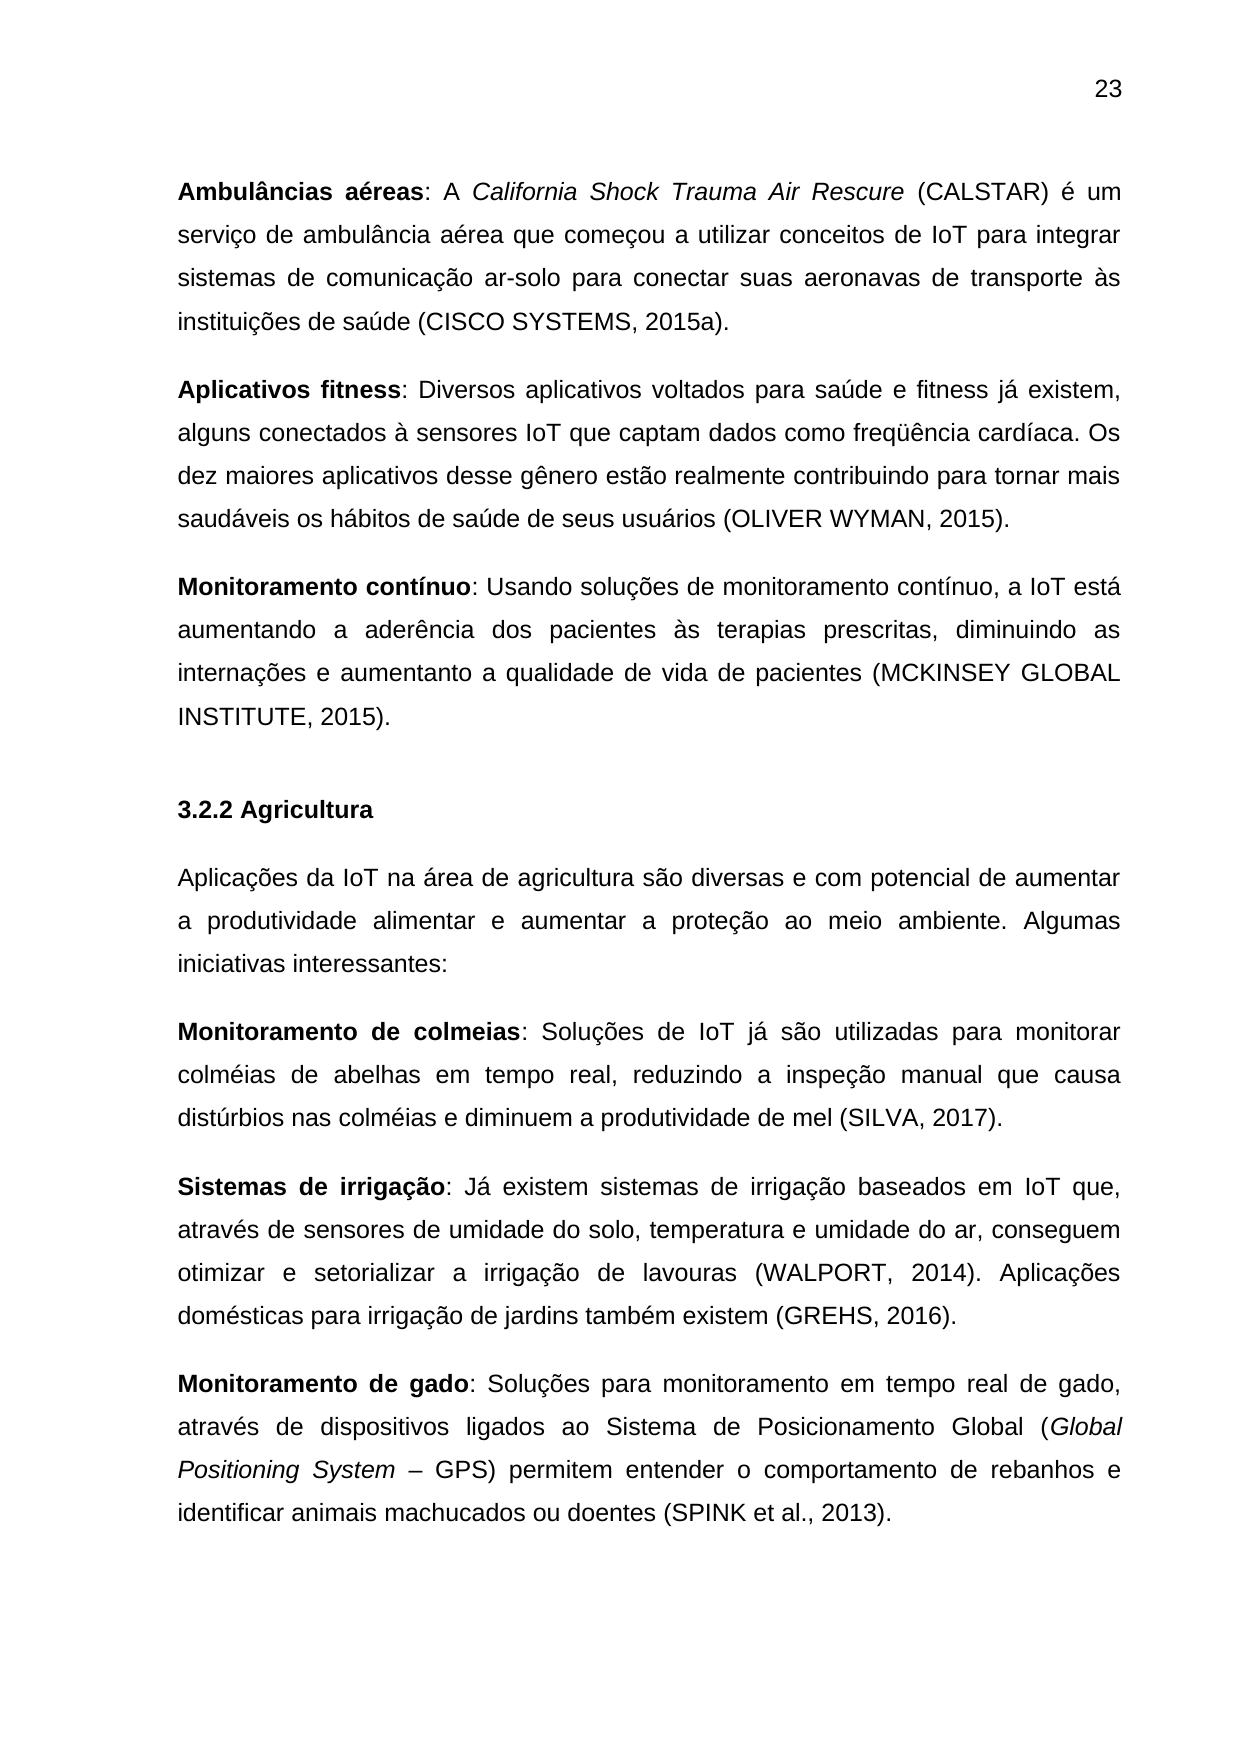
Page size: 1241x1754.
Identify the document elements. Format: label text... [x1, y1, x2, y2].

text Monitoramento de colmeias: Soluções de IoT já são utilizadas para monitorar colméias de abelhas em tempo real, reduzindo a inspeção manual que causa distúrbios nas colméias e diminuem a produtividade de mel (SILVA, 2017). [177, 1017, 1122, 1132]
text Ambulâncias aéreas: A California Shock Trauma Air Rescure (CALSTAR) é um serviço de ambulância aérea que começou a utilizar conceitos de IoT para integrar sistemas de comunicação ar-solo para conectar suas aeronavas de transporte às instituições de saúde (CISCO SYSTEMS, 2015a). [177, 177, 1122, 335]
text Monitoramento de gado: Soluções para monitoramento em tempo real de gado, através de dispositivos ligados ao Sistema de Posicionamento Global (Global Positioning System – GPS) permitem entender o comportamento de rebanhos e identificar animais machucados ou doentes (SPINK et al., 2013). [177, 1369, 1122, 1527]
text Sistemas de irrigação: Já existem sistemas de irrigação baseados em IoT que, através de sensores de umidade do solo, temperatura e umidade do ar, conseguem otimizar e setorializar a irrigação de lavouras (WALPORT, 2014). Aplicações domésticas para irrigação de jardins também existem (GREHS, 2016). [177, 1172, 1122, 1330]
text Monitoramento contínuo: Usando soluções de monitoramento contínuo, a IoT está aumentando a aderência dos pacientes às terapias prescritas, diminuindo as internações e aumentanto a qualidade de vida de pacientes (MCKINSEY GLOBAL INSTITUTE, 2015). [177, 572, 1122, 730]
text Aplicações da IoT na área de agricultura são diversas e com potencial de aumentar a produtividade alimentar e aumentar a proteção ao meio ambiente. Algumas iniciativas interessantes: [177, 863, 1122, 978]
text Aplicativos fitness: Diversos aplicativos voltados para saúde e fitness já existem, alguns conectados à sensores IoT que captam dados como freqüência cardíaca. Os dez maiores aplicativos desse gênero estão realmente contribuindo para tornar mais saudáveis os hábitos de saúde de seus usuários (OLIVER WYMAN, 2015). [177, 375, 1122, 533]
text Agricultura [177, 795, 1122, 823]
